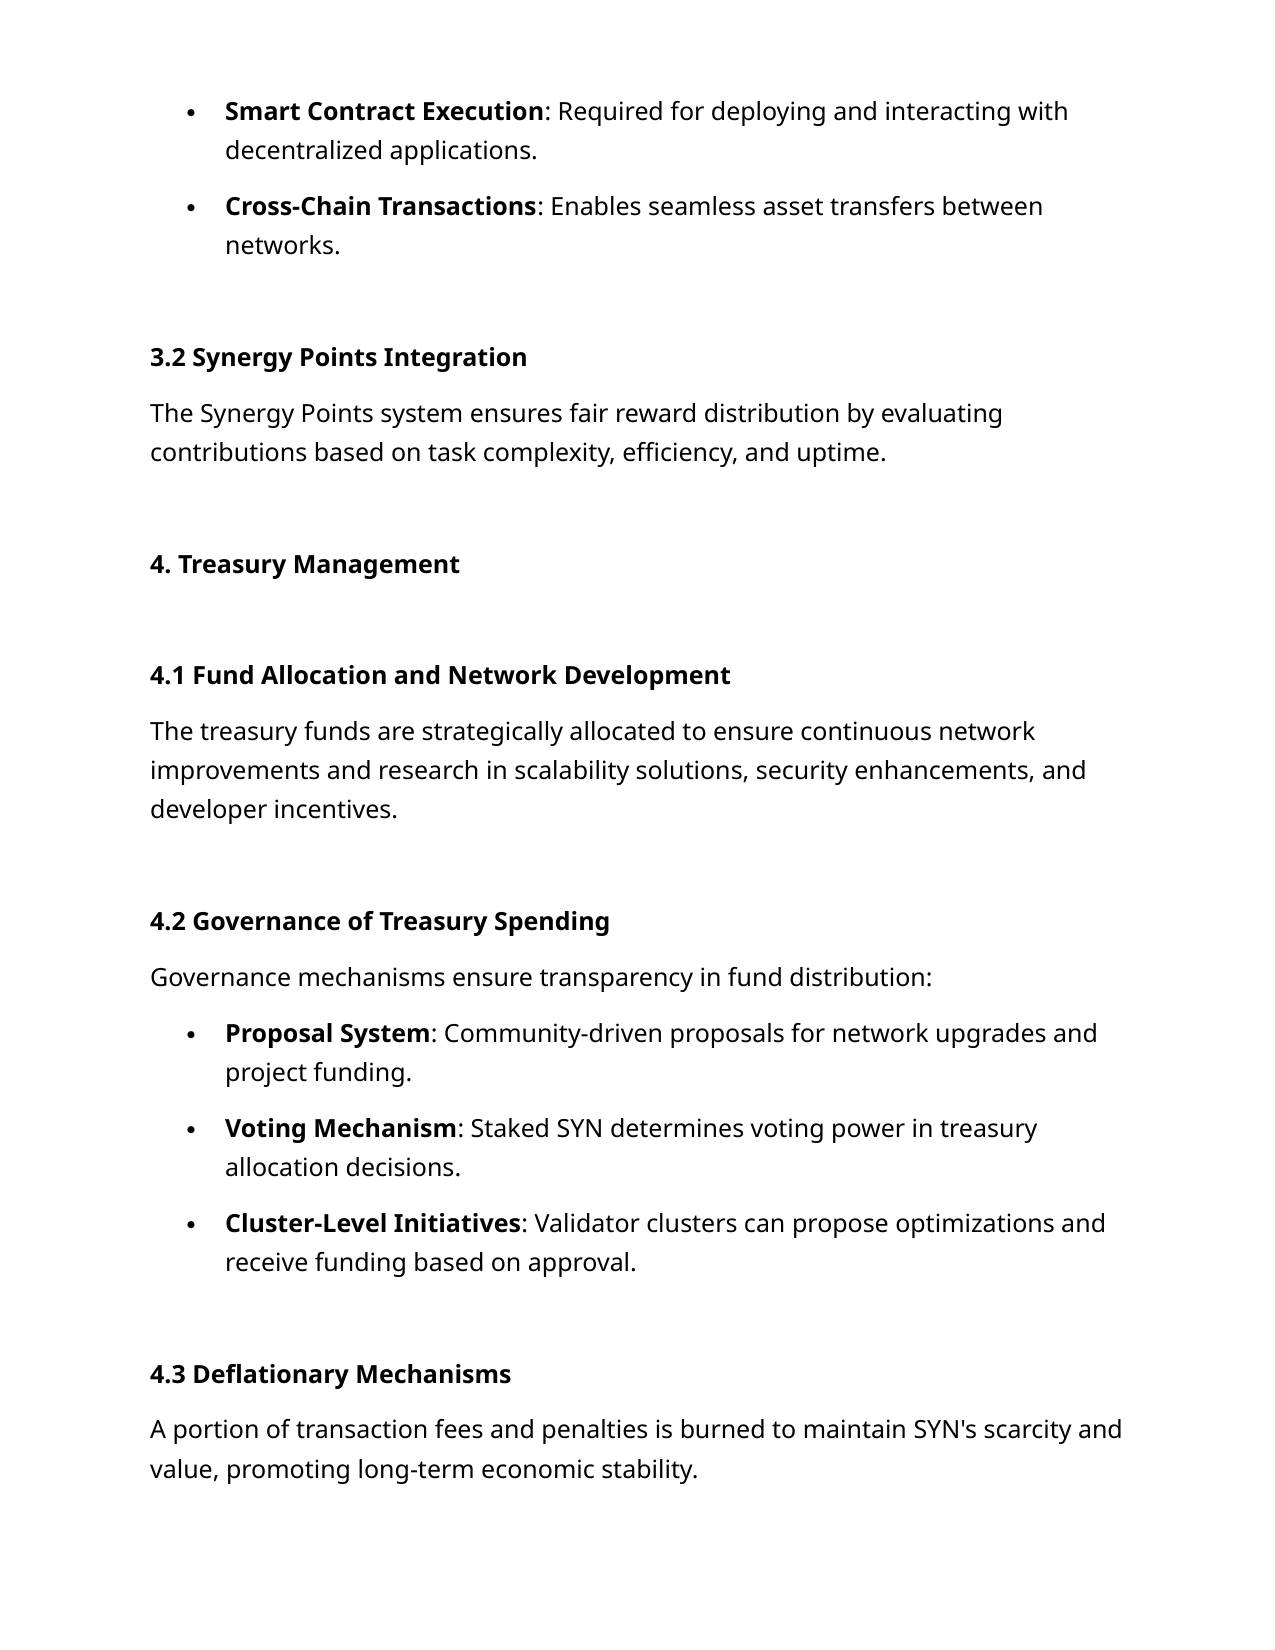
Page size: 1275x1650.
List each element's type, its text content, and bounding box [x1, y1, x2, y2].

text Governance mechanisms ensure transparency in fund distribution: [150, 959, 1125, 994]
text 4.3 Deflationary Mechanisms [150, 1356, 1125, 1390]
list Proposal System: Community-driven proposals for network upgrades and project funding. [187, 1015, 1125, 1089]
list Cross-Chain Transactions: Enables seamless asset transfers between networks. [187, 189, 1125, 262]
text The Synergy Points system ensures fair reward distribution by evaluating contributions based on task complexity, efficiency, and uptime. [150, 395, 1125, 469]
text 4. Treasury Management [150, 546, 1125, 580]
text 4.2 Governance of Treasury Spending [150, 904, 1125, 938]
text 4.1 Fund Allocation and Network Development [150, 658, 1125, 692]
text A portion of transaction fees and penalties is burned to maintain SYN's scarcity and value, promoting long-term economic stability. [150, 1412, 1125, 1485]
list Smart Contract Execution: Required for deploying and interacting with decentralized applications. [187, 94, 1125, 167]
text 3.2 Synergy Points Integration [150, 339, 1125, 374]
list Cluster-Level Initiatives: Validator clusters can propose optimizations and receive funding based on approval. [187, 1205, 1125, 1279]
list Voting Mechanism: Staked SYN determines voting power in treasury allocation decisions. [187, 1110, 1125, 1184]
text The treasury funds are strategically allocated to ensure continuous network improvements and research in scalability solutions, security enhancements, and developer incentives. [150, 714, 1125, 826]
